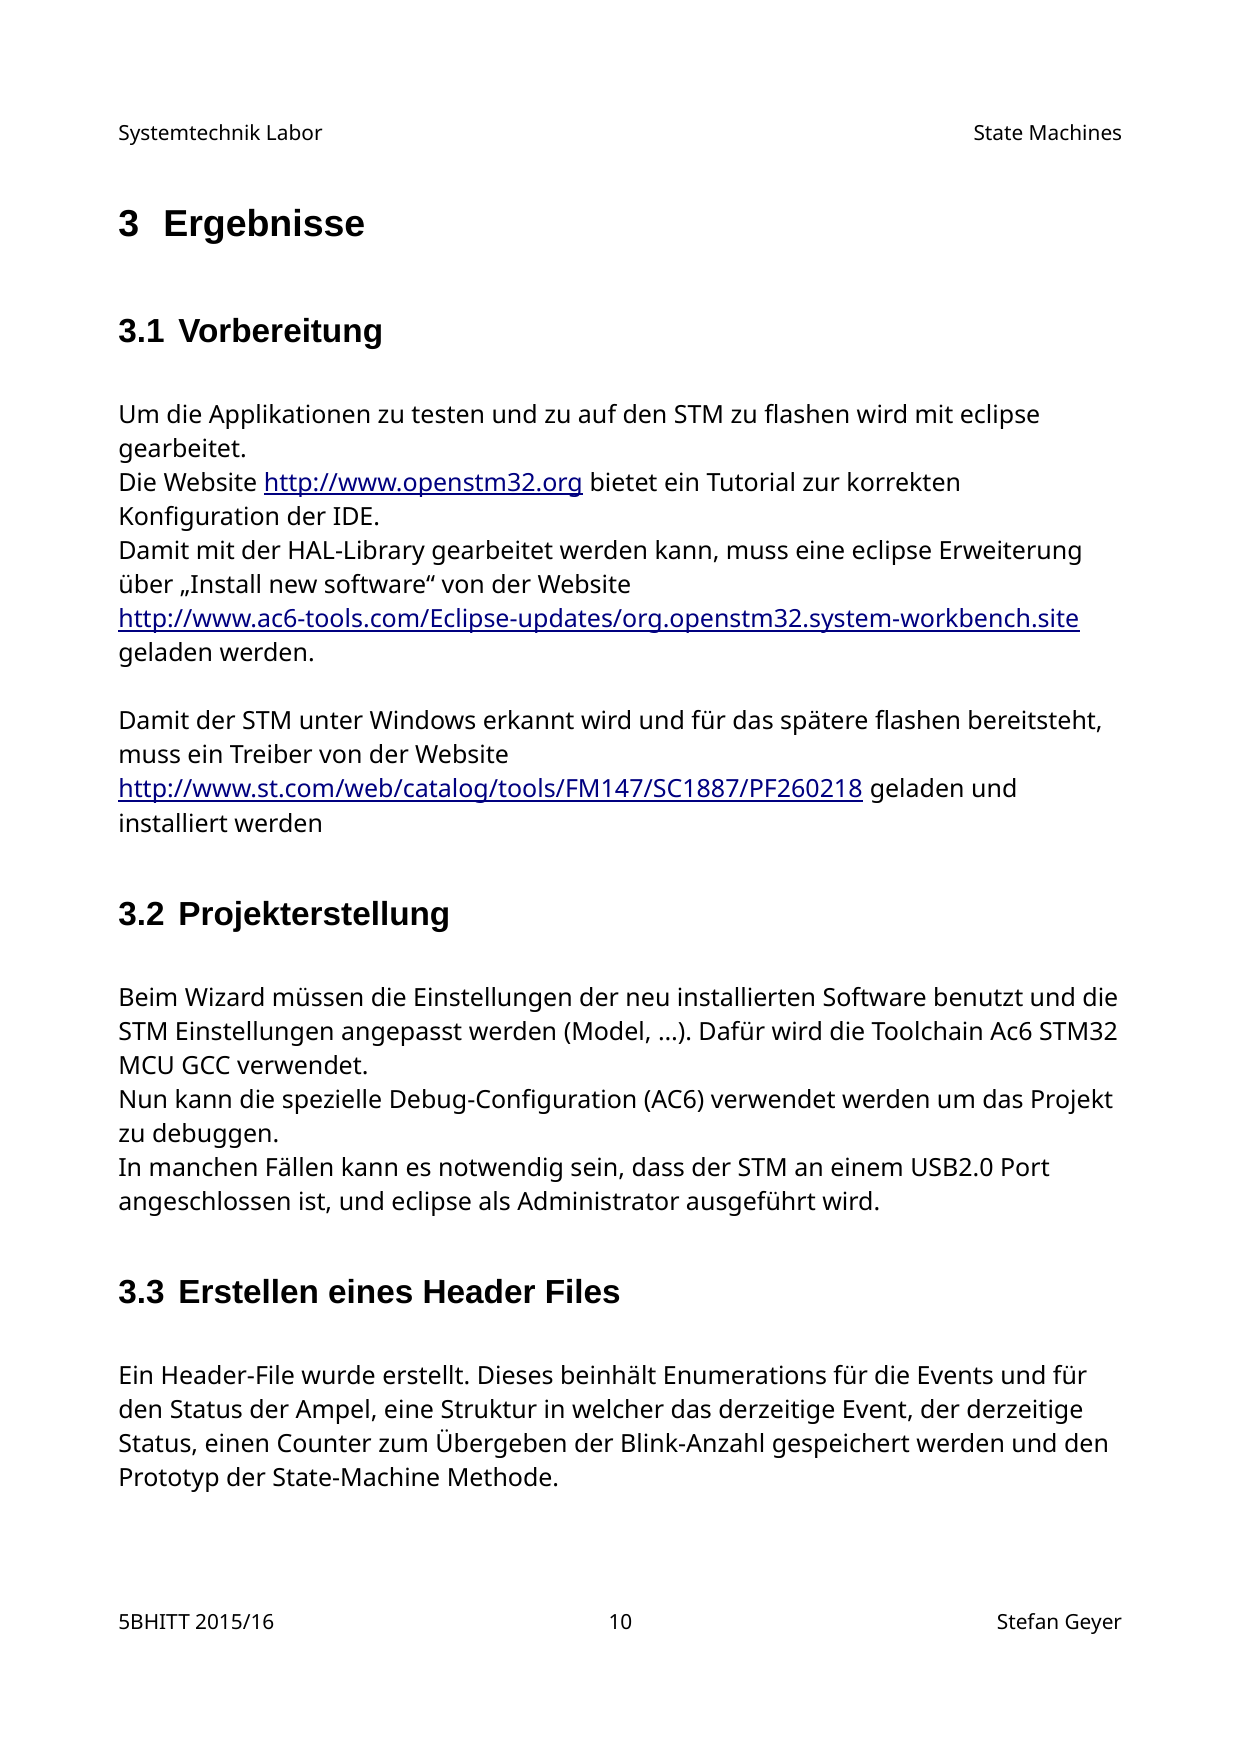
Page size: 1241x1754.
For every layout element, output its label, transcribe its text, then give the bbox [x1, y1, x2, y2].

text Die Website http://www.openstm32.org bietet ein Tutorial zur korrekten Konfiguration der IDE. [118, 464, 1122, 533]
subtitle Vorbereitung [118, 311, 1122, 350]
subtitle Ergebnisse [118, 201, 1122, 244]
text Beim Wizard müssen die Einstellungen der neu installierten Software benutzt und die STM Einstellungen angepasst werden (Model, …). Dafür wird die Toolchain Ac6 STM32 MCU GCC verwendet. [118, 979, 1122, 1081]
text http://www.ac6-tools.com/Eclipse-updates/org.openstm32.system-workbench.site geladen werden. [118, 601, 1122, 669]
text Nun kann die spezielle Debug-Configuration (AC6) verwendet werden um das Projekt zu debuggen. [118, 1081, 1122, 1149]
text Ein Header-File wurde erstellt. Dieses beinhält Enumerations für die Events und für den Status der Ampel, eine Struktur in welcher das derzeitige Event, der derzeitige Status, einen Counter zum Übergeben der Blink-Anzahl gespeichert werden und den Prototyp der State-Machine Methode. [118, 1357, 1122, 1494]
text Damit mit der HAL-Library gearbeitet werden kann, muss eine eclipse Erweiterung über „Install new software“ von der Website [118, 533, 1122, 601]
text Um die Applikationen zu testen und zu auf den STM zu flashen wird mit eclipse gearbeitet. [118, 396, 1122, 464]
subtitle Projekterstellung [118, 894, 1122, 933]
text Damit der STM unter Windows erkannt wird und für das spätere flashen bereitsteht, muss ein Treiber von der Website http://www.st.com/web/catalog/tools/FM147/SC1887/PF260218 geladen und installiert werden [118, 703, 1122, 839]
subtitle Erstellen eines Header Files [118, 1272, 1122, 1311]
text In manchen Fällen kann es notwendig sein, dass der STM an einem USB2.0 Port angeschlossen ist, und eclipse als Administrator ausgeführt wird. [118, 1149, 1122, 1218]
